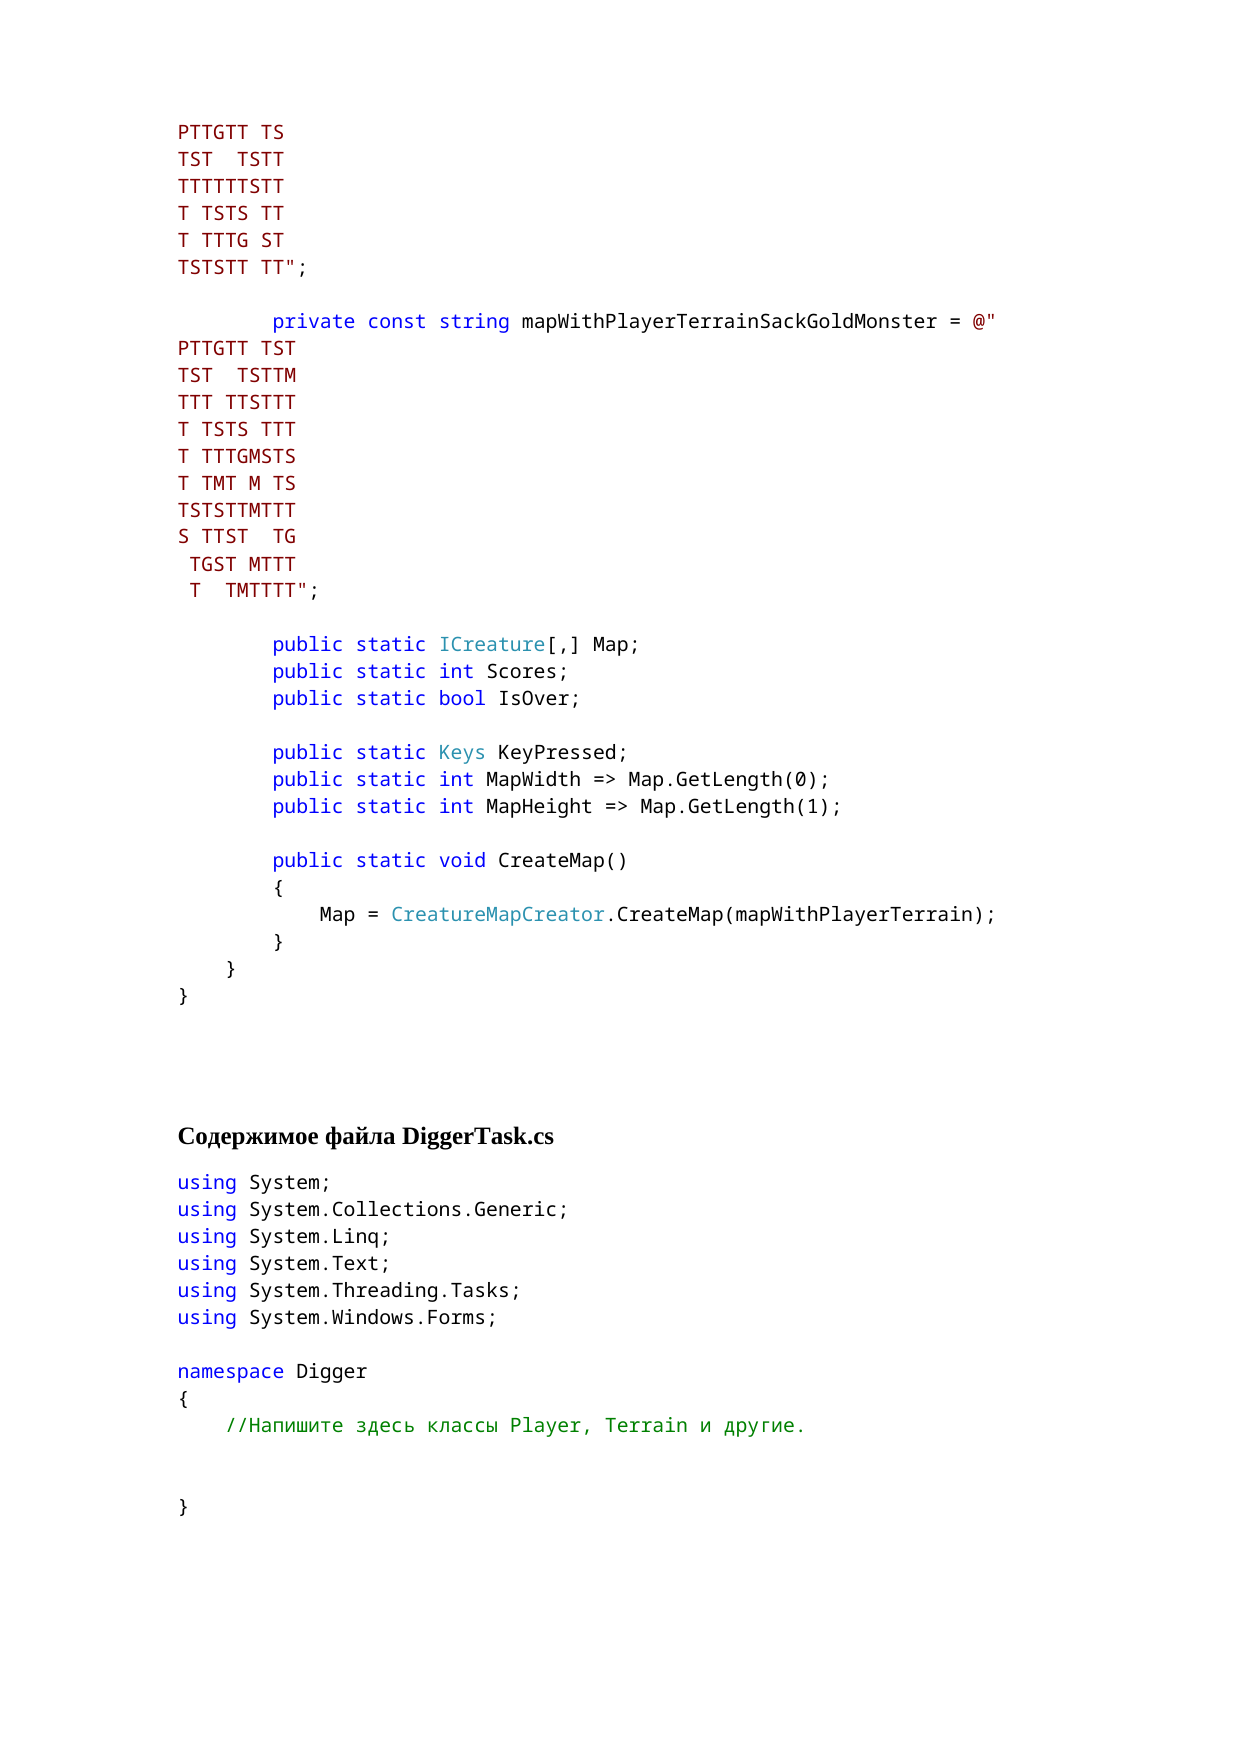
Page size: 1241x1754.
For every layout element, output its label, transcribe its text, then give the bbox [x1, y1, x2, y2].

text public static ICreature[,] Map; [177, 631, 1152, 658]
text TGST MTTT [177, 550, 1152, 577]
text //Напишите здесь классы Player, Terrain и другие. [177, 1411, 1152, 1438]
text public static int Scores; [177, 658, 1152, 685]
text T TTTGMSTS [177, 442, 1152, 469]
text T TSTS TT [177, 199, 1152, 226]
text namespace Digger [177, 1357, 1152, 1384]
text TTTTTTSTT [177, 172, 1152, 199]
text PTTGTT TST [177, 334, 1152, 361]
text public static int MapWidth => Map.GetLength(0); [177, 766, 1152, 793]
text using System.Text; [177, 1249, 1152, 1277]
text using System.Linq; [177, 1223, 1152, 1249]
text T TSTS TTT [177, 415, 1152, 442]
text public static void CreateMap() [177, 847, 1152, 873]
text PTTGTT TS [177, 118, 1152, 145]
text TSTSTT TT"; [177, 253, 1152, 280]
text TSTSTTMTTT [177, 496, 1152, 523]
text TST TSTTM [177, 361, 1152, 388]
text public static bool IsOver; [177, 685, 1152, 712]
text S TTST TG [177, 523, 1152, 550]
text public static Keys KeyPressed; [177, 739, 1152, 766]
text } [177, 981, 1152, 1008]
text using System.Collections.Generic; [177, 1196, 1152, 1223]
text T TTTG ST [177, 226, 1152, 253]
text { [177, 1384, 1152, 1411]
text T TMTTTT"; [177, 577, 1152, 604]
text using System.Windows.Forms; [177, 1303, 1152, 1331]
text Map = CreatureMapCreator.CreateMap(mapWithPlayerTerrain); [177, 901, 1152, 927]
text T TMT M TS [177, 469, 1152, 496]
text Содержимое файла DiggerTask.cs [177, 1121, 1152, 1150]
text TST TSTT [177, 145, 1152, 172]
text using System; [177, 1169, 1152, 1196]
text using System.Threading.Tasks; [177, 1277, 1152, 1303]
text } [177, 927, 1152, 954]
text } [177, 1492, 1152, 1519]
text public static int MapHeight => Map.GetLength(1); [177, 793, 1152, 819]
text { [177, 873, 1152, 901]
text private const string mapWithPlayerTerrainSackGoldMonster = @" [177, 307, 1152, 334]
text } [177, 954, 1152, 981]
text TTT TTSTTT [177, 388, 1152, 415]
